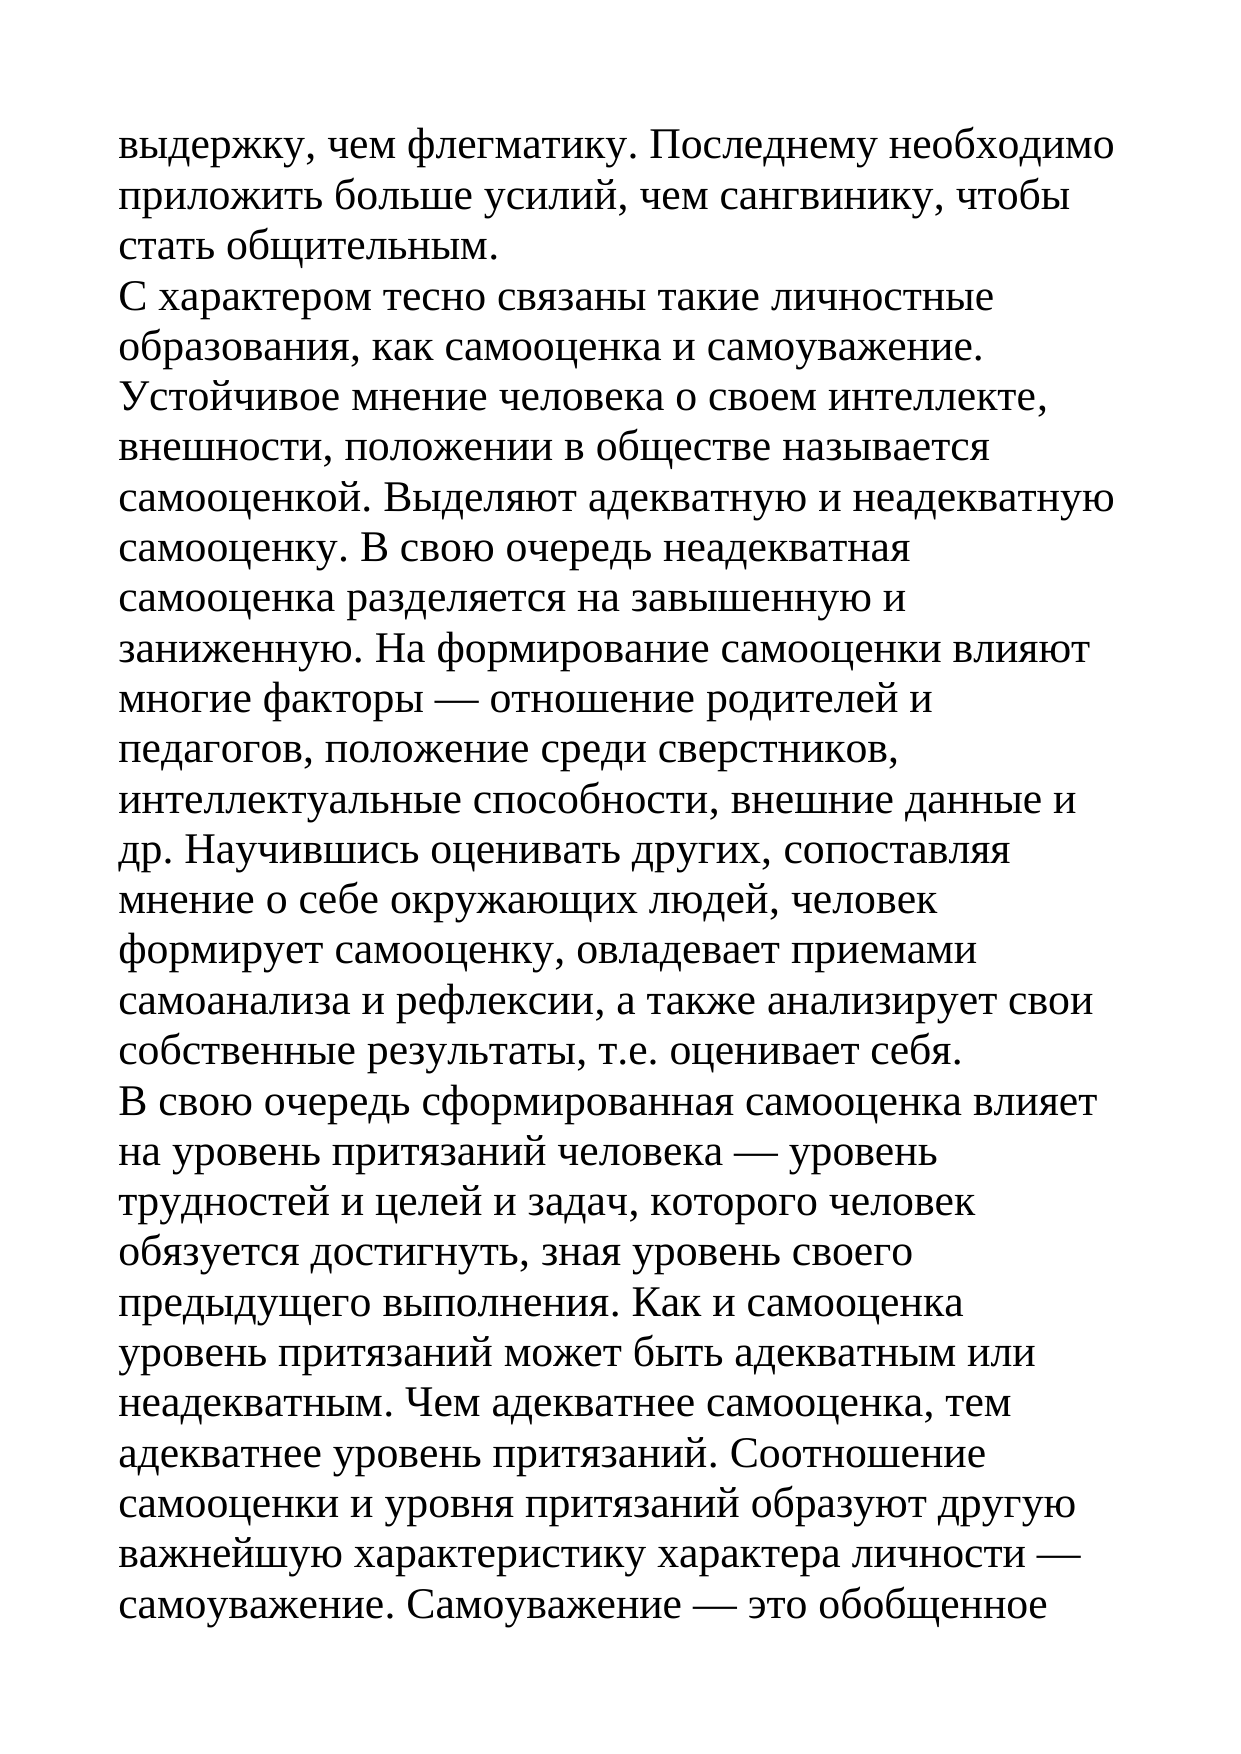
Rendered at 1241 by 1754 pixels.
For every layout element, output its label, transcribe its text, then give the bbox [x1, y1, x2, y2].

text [118, 118, 1122, 269]
text С характером тесно связаны такие личностные образования, как самооценка и самоуважение. Устойчивое мнение человека о своем интеллекте, внешности, положении в обществе называется самооценкой. Выделяют адекватную и неадекватную самооценку. В свою очередь неадекватная самооценка разделяется на завышенную и заниженную. На формирование самооценки влияют многие факторы — отношение родителей и педагогов, положение среди сверстников, интеллектуальные способности, внешние данные и др. Научившись оценивать других, сопоставляя мнение о себе окружающих людей, человек формирует самооценку, овладевает приемами самоанализа и рефлексии, а также анализирует свои собственные результаты, т.e. оценивает себя. [118, 269, 1122, 1074]
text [118, 1074, 1122, 1627]
